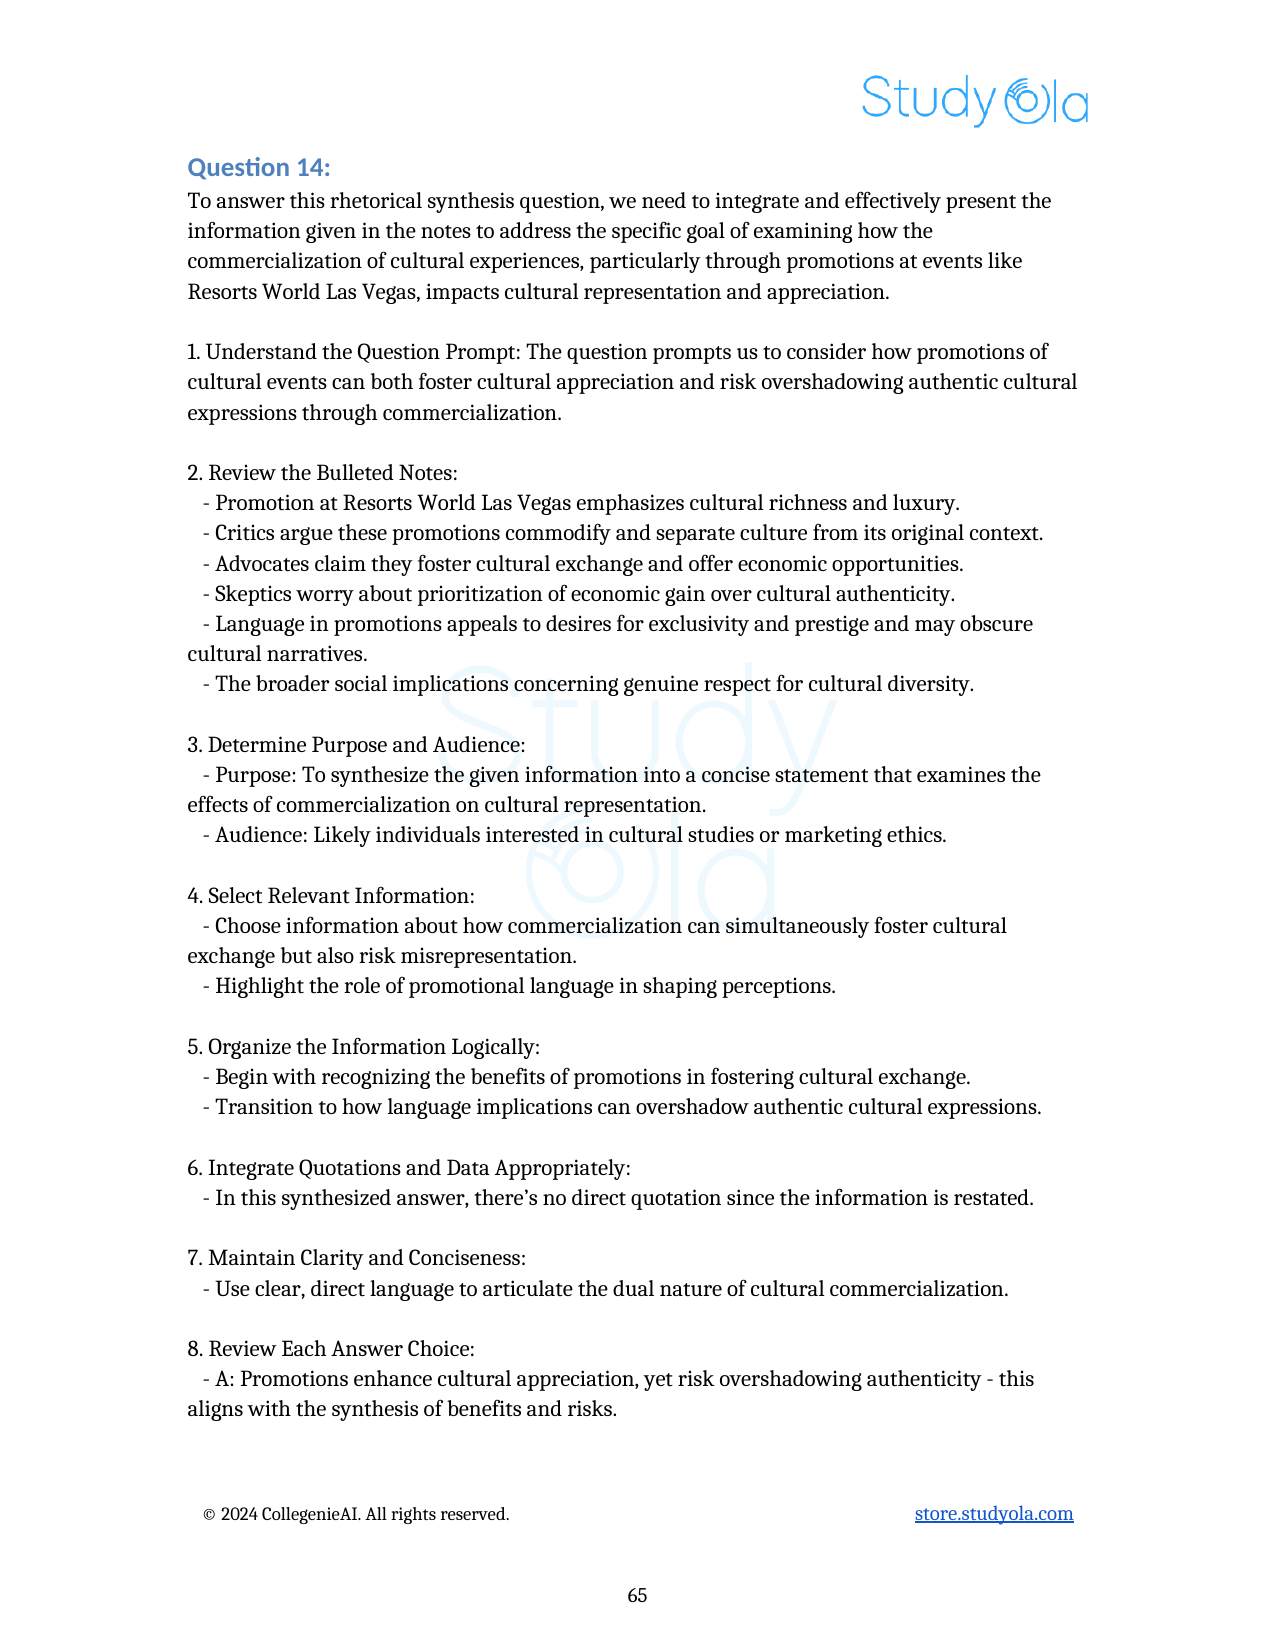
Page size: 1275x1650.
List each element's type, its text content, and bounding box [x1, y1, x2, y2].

picture [862, 75, 1088, 128]
picture [187, 163, 1088, 1437]
subtitle Question 14: [187, 150, 1087, 183]
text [187, 188, 1087, 1423]
